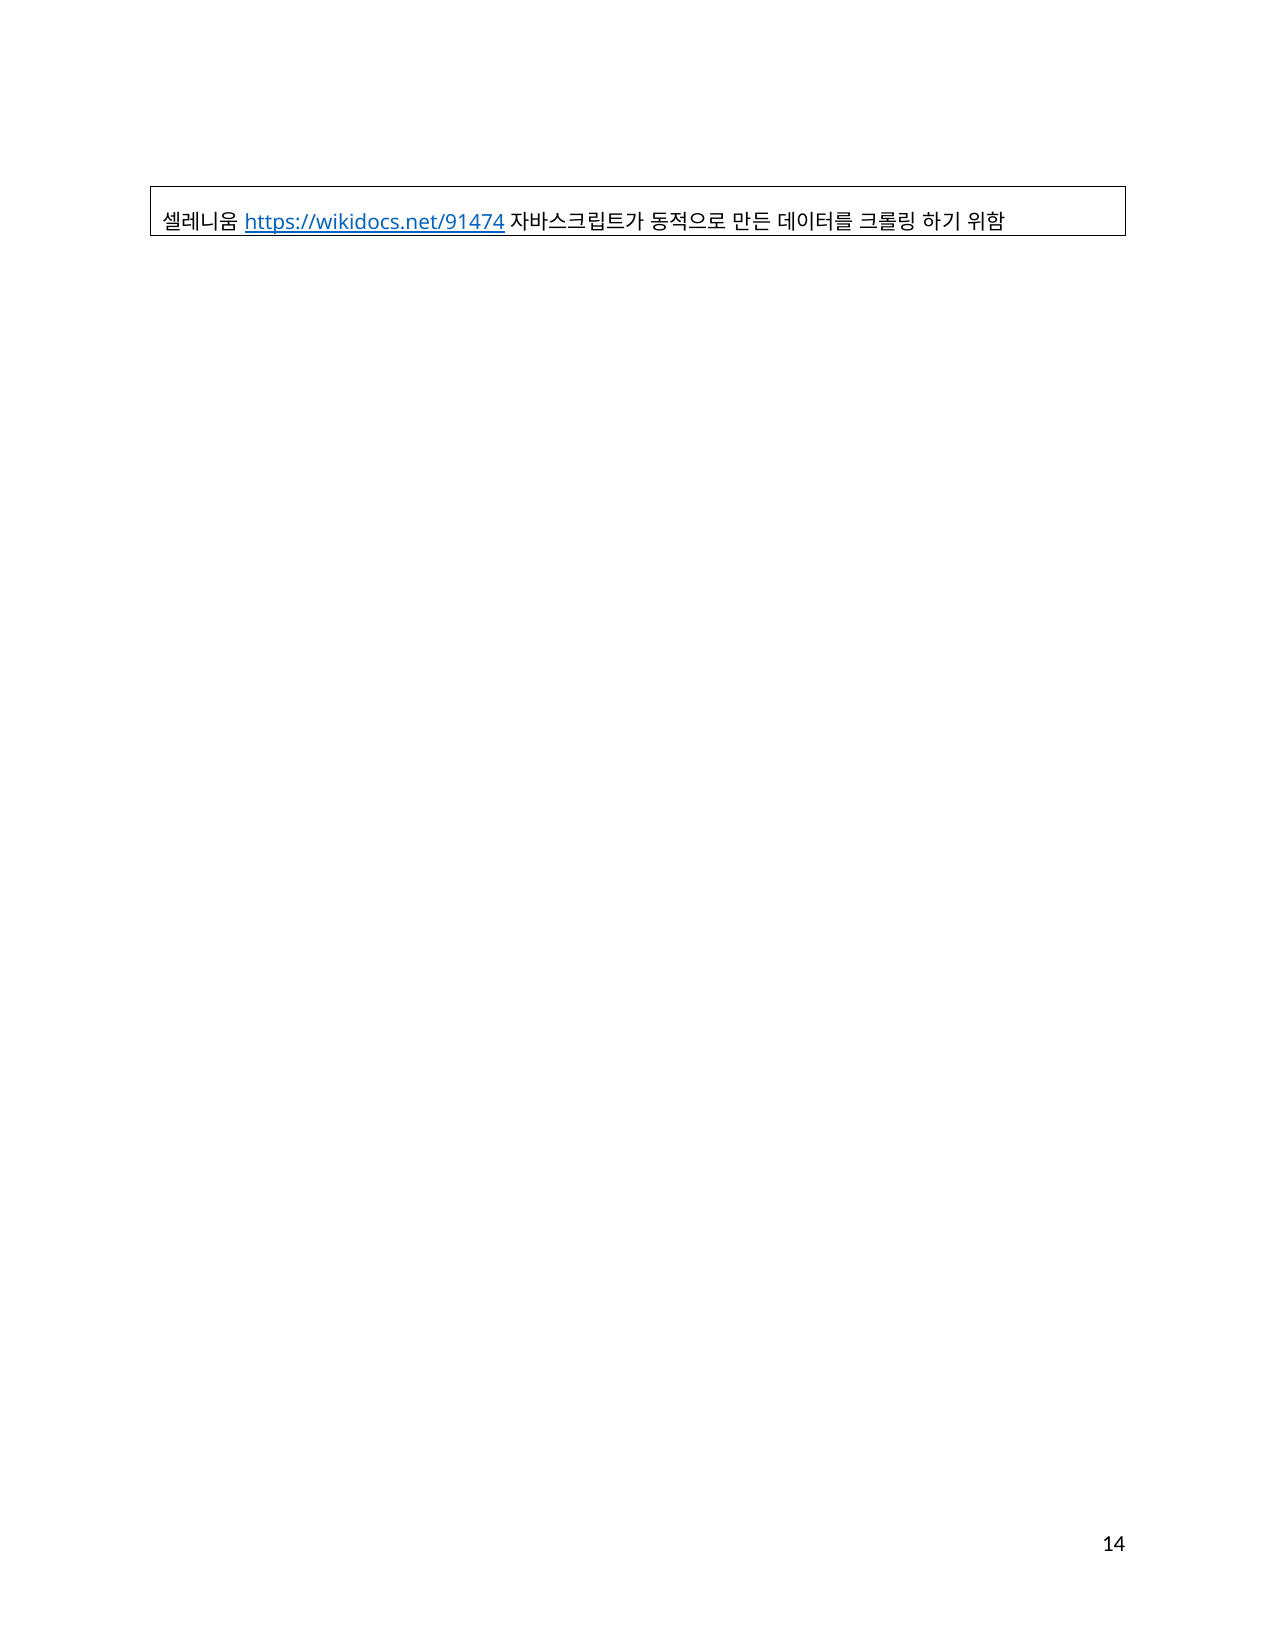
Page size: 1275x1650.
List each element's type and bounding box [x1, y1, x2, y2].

table_header [151, 187, 1125, 235]
